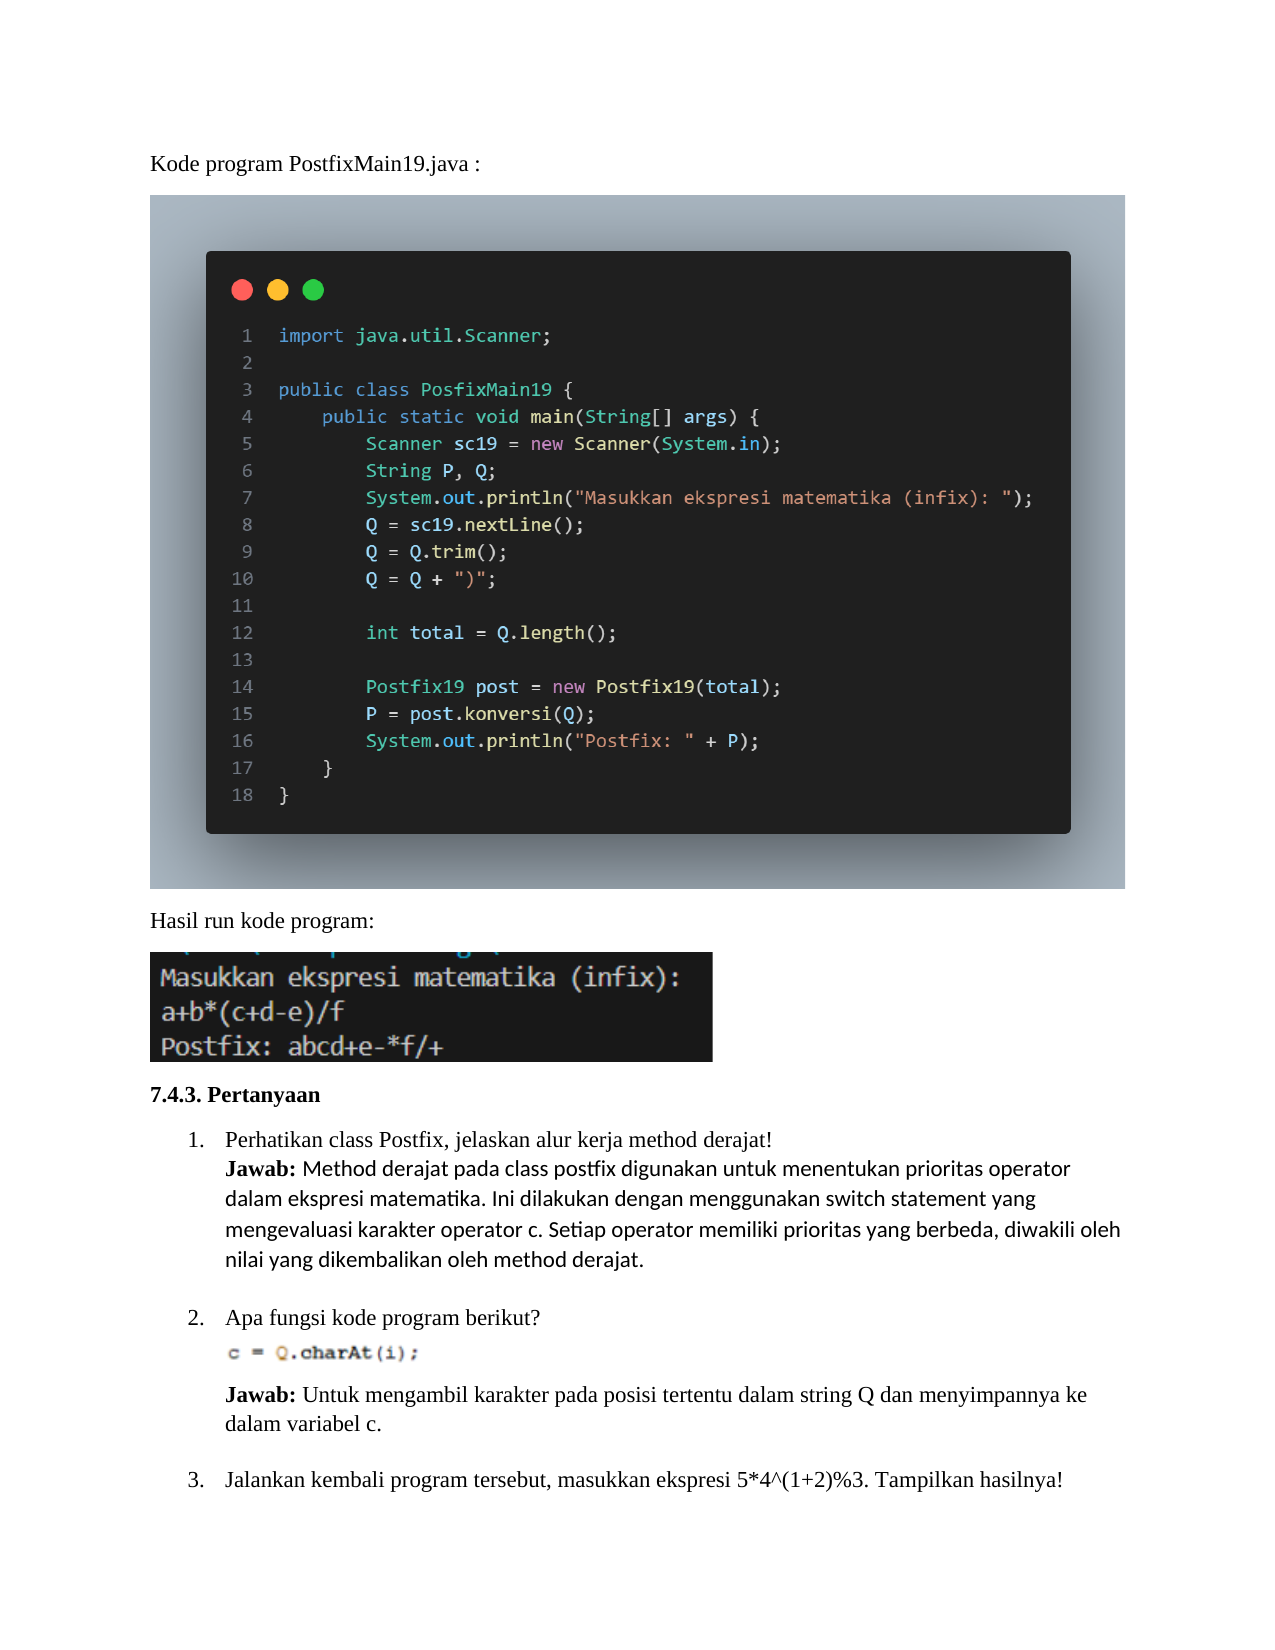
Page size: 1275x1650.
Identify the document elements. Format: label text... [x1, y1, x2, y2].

list Jawab: Untuk mengambil karakter pada posisi tertentu dalam string Q dan menyimpannya ke dalam variabel c. [225, 1381, 1125, 1436]
list Jawab: Method derajat pada class postfix digunakan untuk menentukan prioritas operator dalam ekspresi matematika. Ini dilakukan dengan menggunakan switch statement yang mengevaluasi karakter operator c. Setiap operator memiliki prioritas yang berbeda, diwakili oleh nilai yang dikembalikan oleh method derajat. [225, 1154, 1125, 1273]
list Jalankan kembali program tersebut, masukkan ekspresi 5*4^(1+2)%3. Tampilkan hasilnya! [187, 1466, 1125, 1493]
picture [150, 952, 713, 1062]
picture [225, 1332, 438, 1379]
text Hasil run kode program: [150, 907, 1125, 934]
list Perhatikan class Postfix, jelaskan alur kerja method derajat! [187, 1126, 1125, 1152]
list Apa fungsi kode program berikut? [187, 1304, 1125, 1330]
text Kode program PostfixMain19.java : [150, 150, 1125, 176]
text 7.4.3. Pertanyaan [150, 1081, 1125, 1107]
picture [150, 195, 1125, 889]
